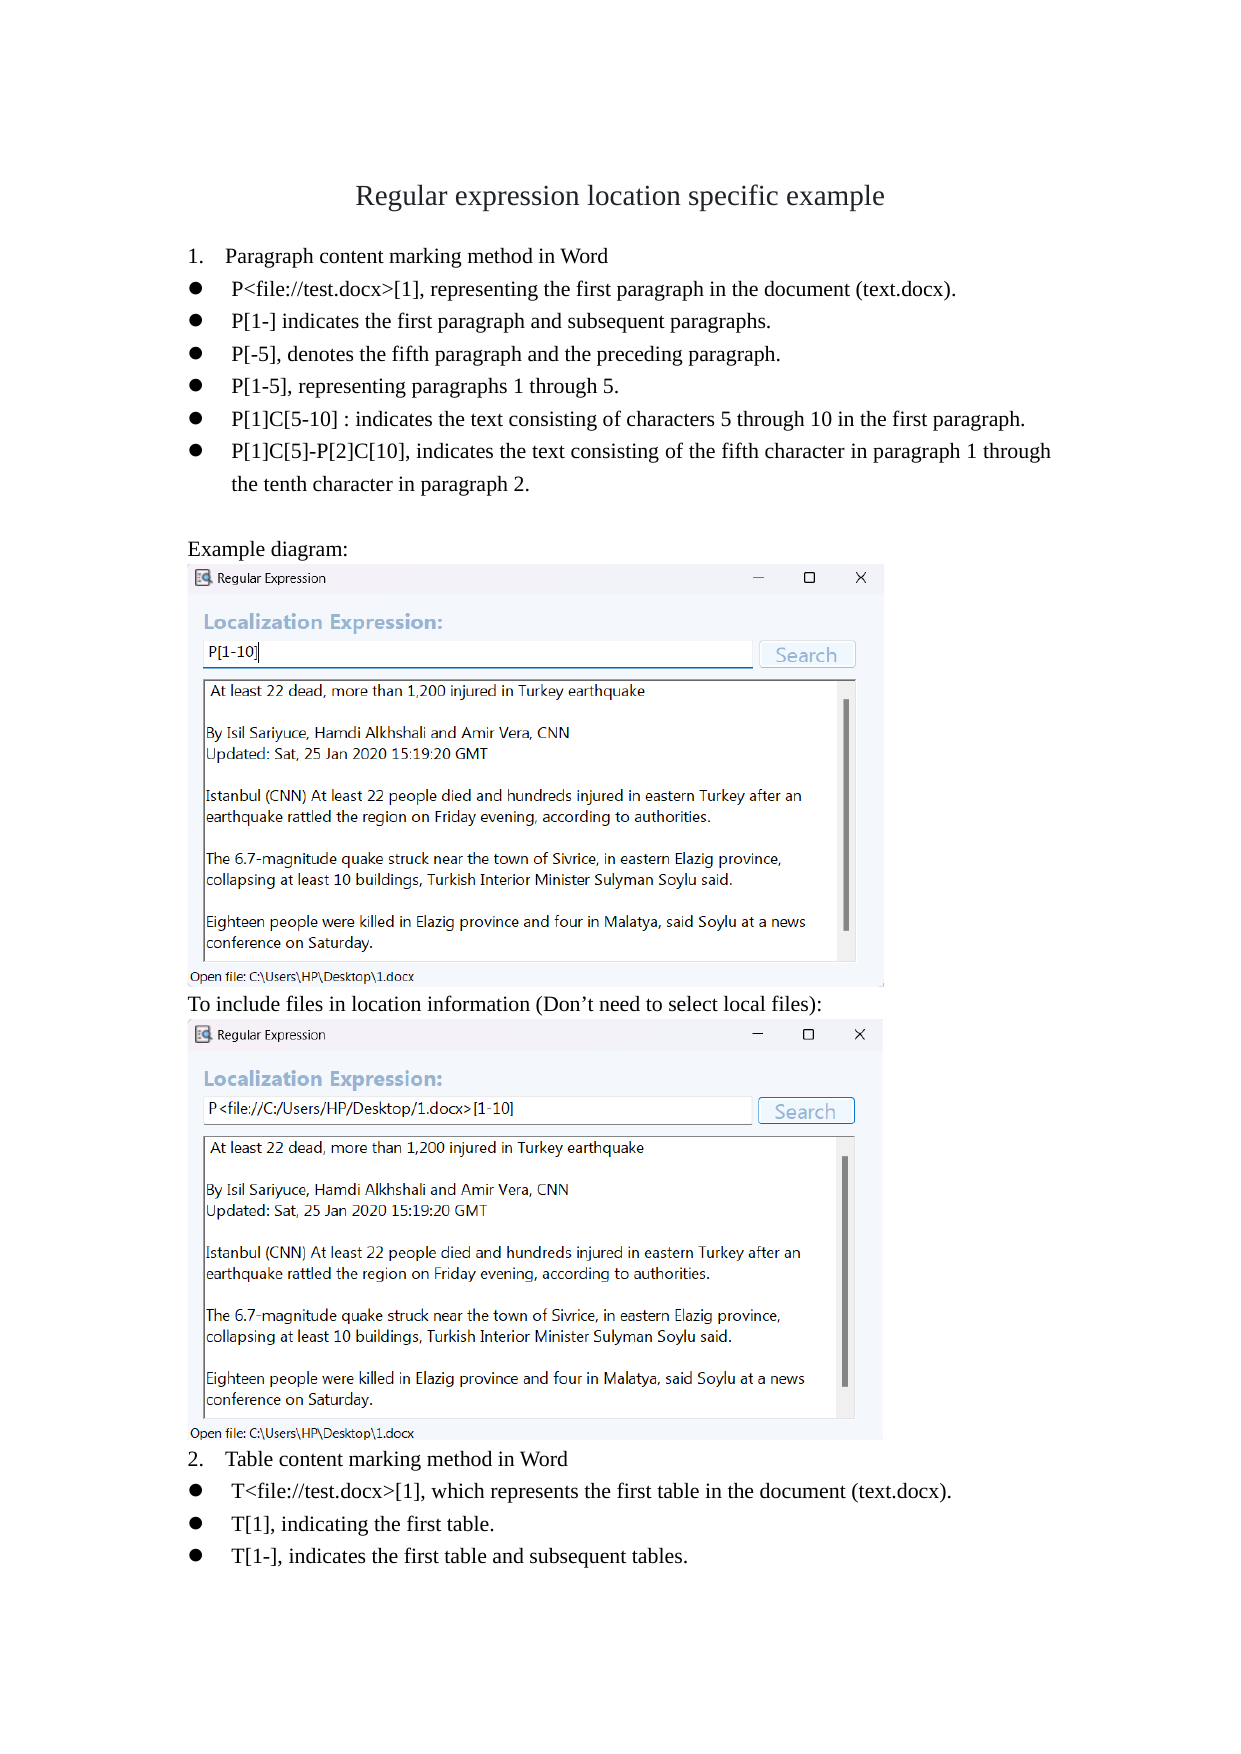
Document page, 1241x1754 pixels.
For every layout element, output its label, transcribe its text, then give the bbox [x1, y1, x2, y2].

list Paragraph content marking method in Word [187, 239, 1053, 272]
text To include files in location information (Don’t need to select local files): [187, 987, 1053, 1019]
list T[1-], indicates the first table and subsequent tables. [187, 1539, 1053, 1572]
text Regular expression location specific example [187, 162, 1053, 227]
list Table content marking method in Word [187, 1442, 1053, 1474]
list P[1]C[5-10] : indicates the text consisting of characters 5 through 10 in the first paragraph. [187, 402, 1053, 434]
list P[1-] indicates the first paragraph and subsequent paragraphs. [187, 304, 1053, 337]
list T<file://test.docx>[1], which represents the first table in the document (text.docx). [187, 1474, 1053, 1507]
picture [187, 1019, 883, 1440]
text Example diagram: [187, 532, 1053, 564]
list P[1-5], representing paragraphs 1 through 5. [187, 369, 1053, 402]
list T[1], indicating the first table. [187, 1507, 1053, 1539]
list P[1]C[5]-P[2]C[10], indicates the text consisting of the fifth character in paragraph 1 through the tenth character in paragraph 2. [187, 434, 1053, 499]
list P<file://test.docx>[1], representing the first paragraph in the document (text.docx). [187, 272, 1053, 304]
picture [187, 564, 885, 987]
list P[-5], denotes the fifth paragraph and the preceding paragraph. [187, 337, 1053, 369]
